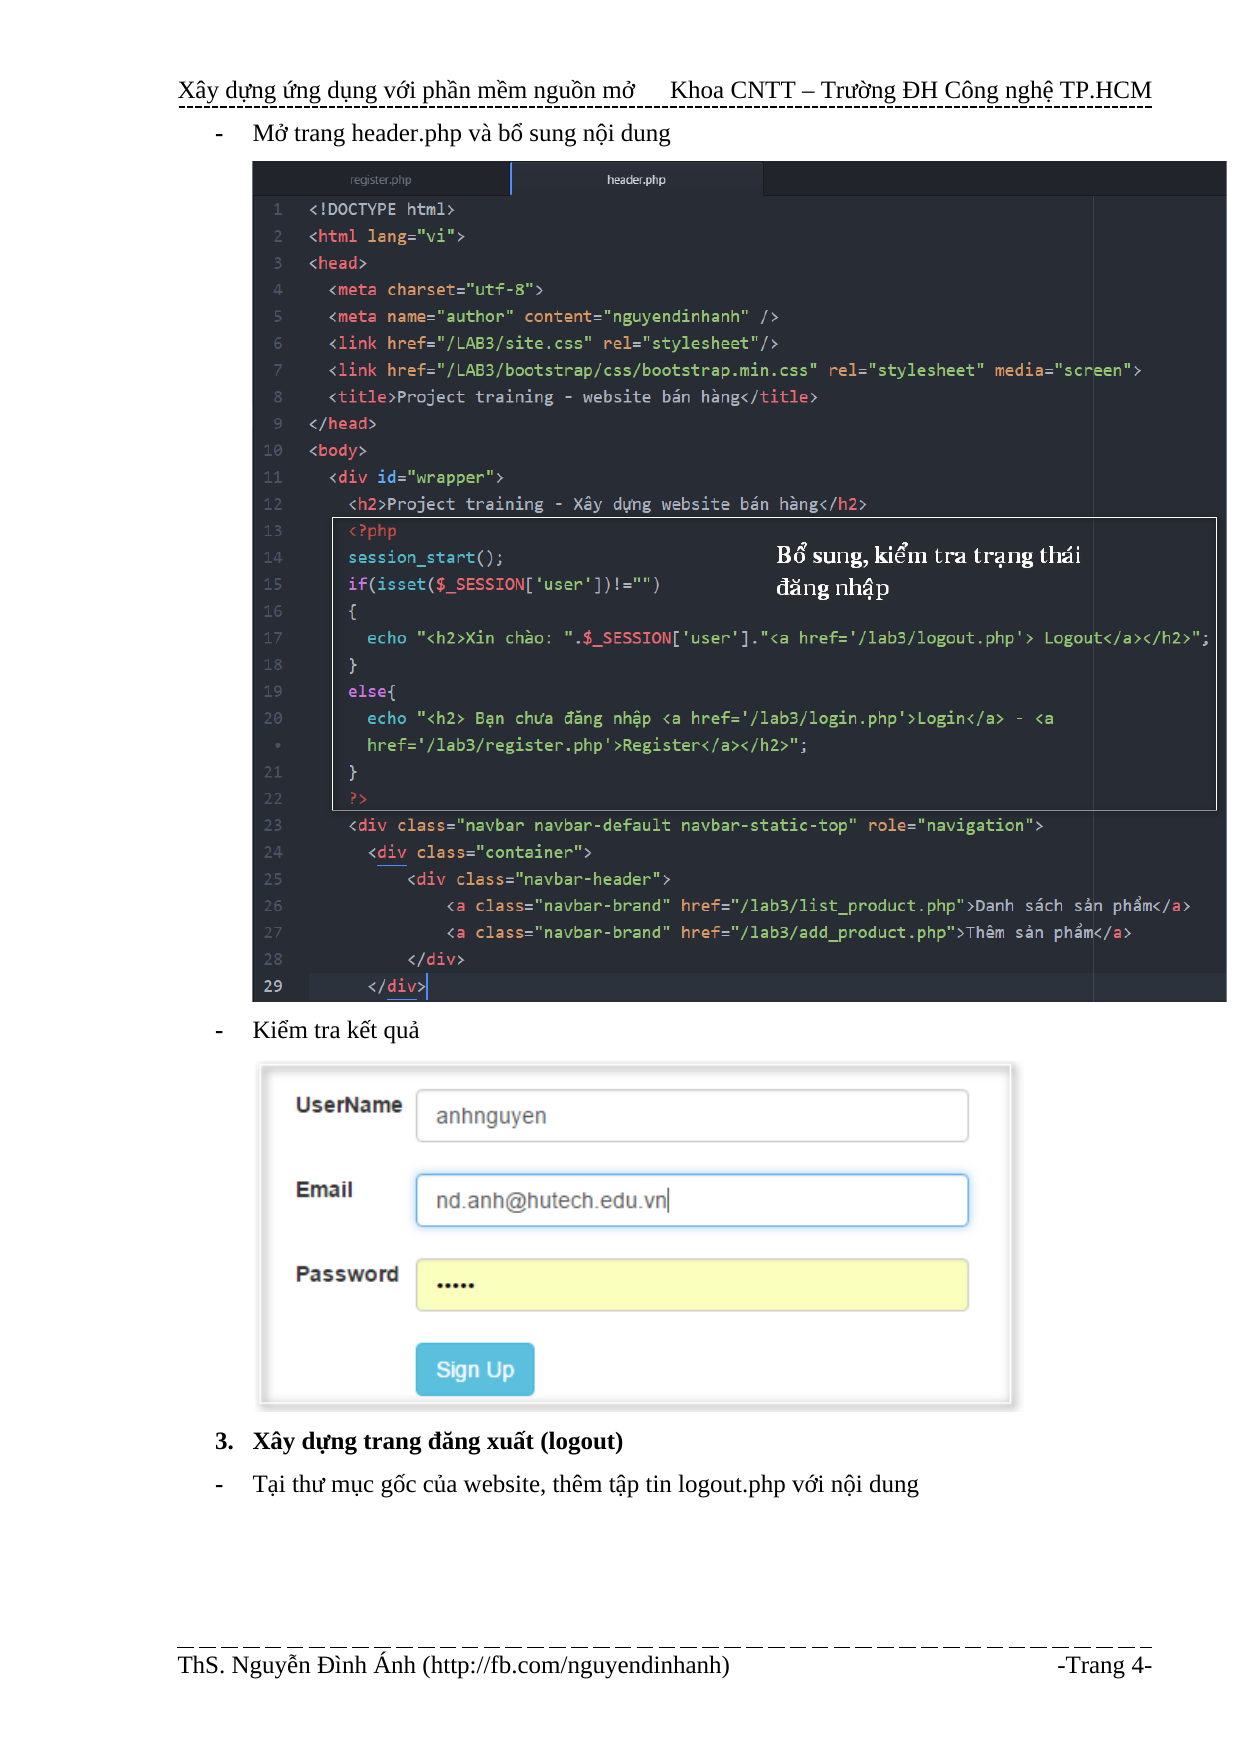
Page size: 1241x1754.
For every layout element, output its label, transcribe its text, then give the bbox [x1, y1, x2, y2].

list Tại thư mục gốc của website, thêm tập tin logout.php với nội dung [215, 1469, 1152, 1498]
list Xây dựng trang đăng xuất (logout) [215, 1426, 1152, 1455]
picture [252, 1058, 1024, 1412]
list Kiểm tra kết quả [215, 1016, 1152, 1044]
list Mở trang header.php và bổ sung nội dung [215, 118, 1152, 147]
picture [252, 161, 1227, 1002]
